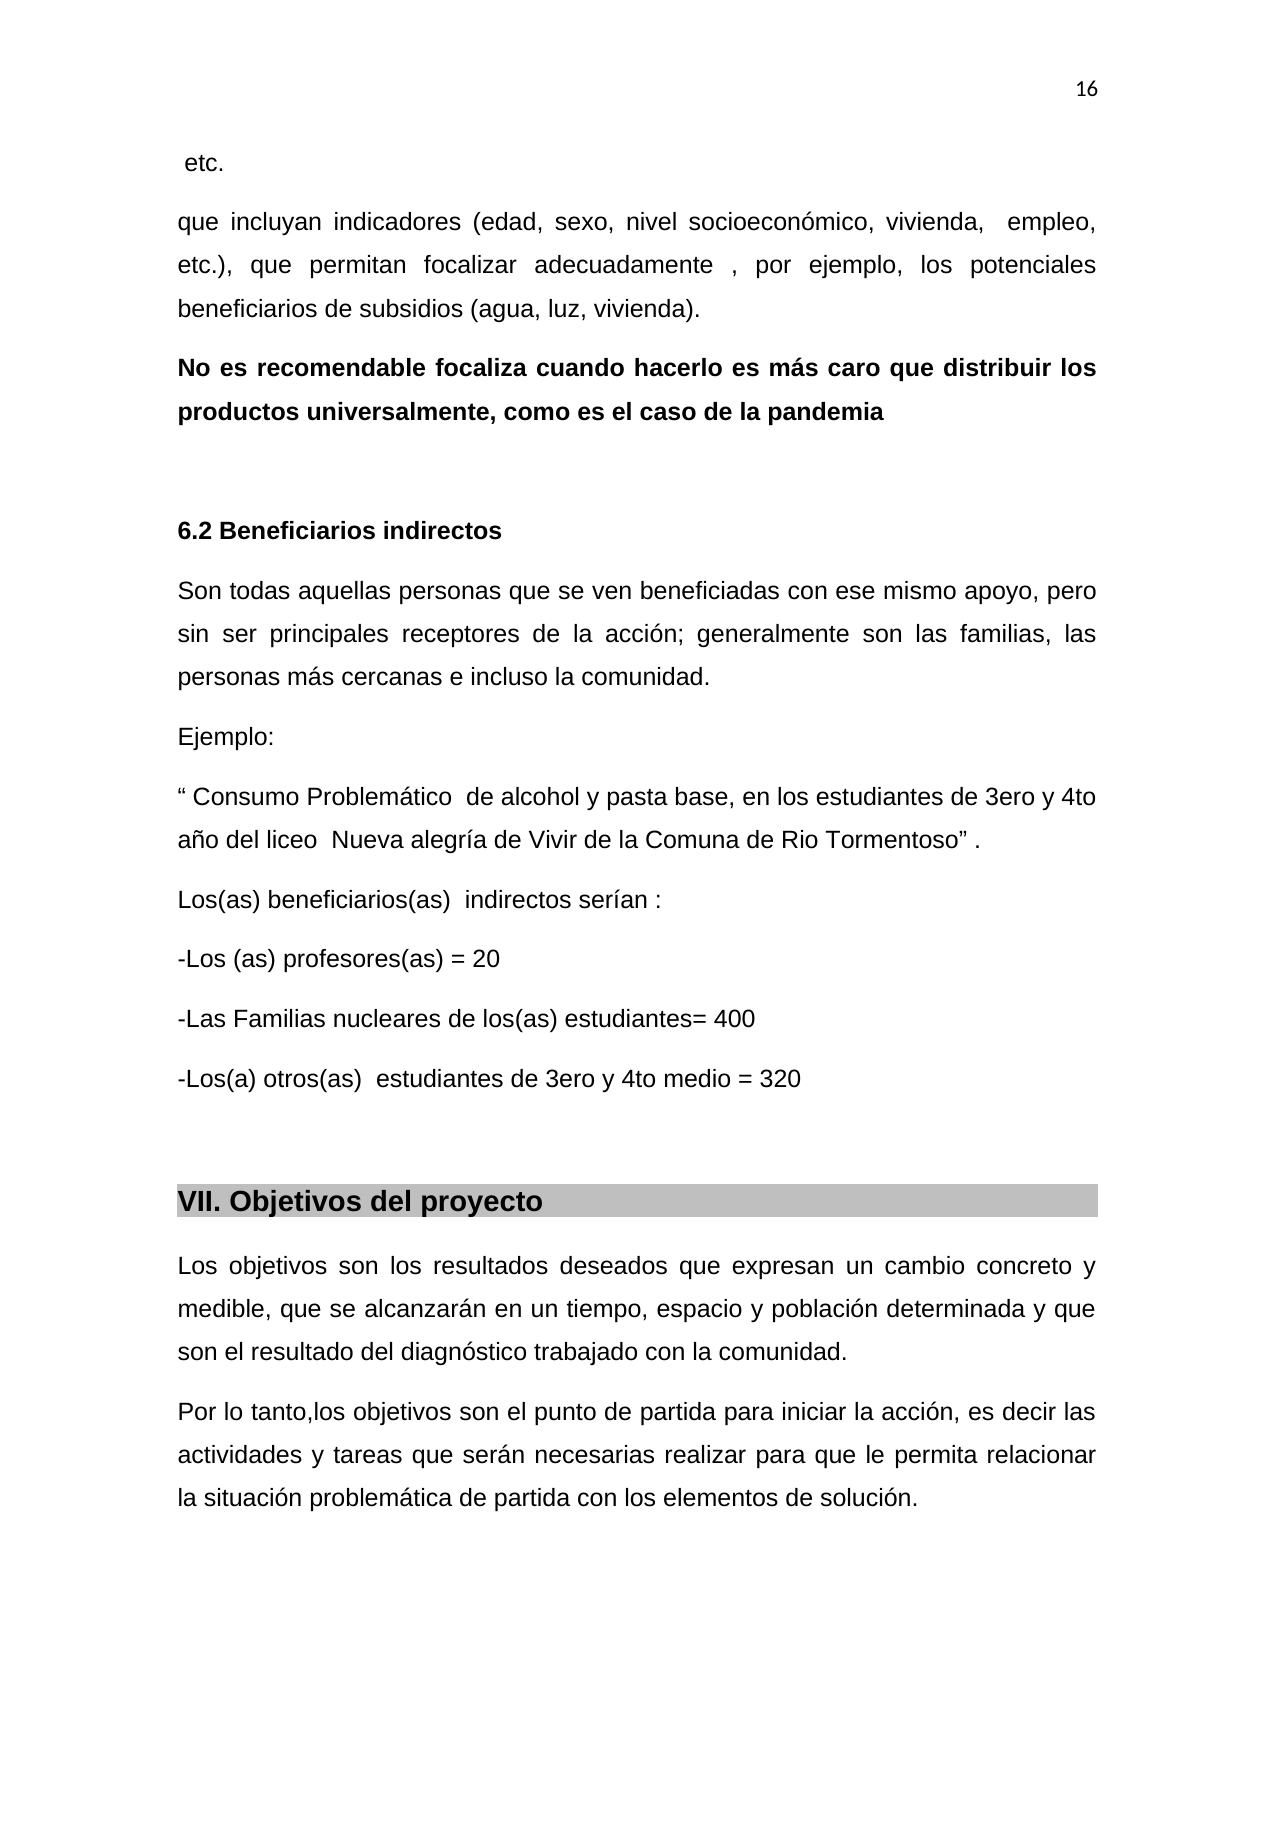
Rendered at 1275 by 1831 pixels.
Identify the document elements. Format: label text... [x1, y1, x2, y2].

text Por lo tanto,los objetivos son el punto de partida para iniciar la acción, es decir las actividades y tareas que serán necesarias realizar para que le permita relacionar la situación problemática de partida con los elementos de solución. [177, 1397, 1098, 1512]
text Los(as) beneficiarios(as) indirectos serían : [177, 885, 1098, 913]
text que incluyan indicadores (edad, sexo, nivel socioeconómico, vivienda, empleo, etc.), que permitan focalizar adecuadamente , por ejemplo, los potenciales beneficiarios de subsidios (agua, luz, vivienda). [177, 207, 1098, 322]
text 6.2 Beneficiarios indirectos [177, 516, 1098, 545]
text Son todas aquellas personas que se ven beneficiadas con ese mismo apoyo, pero sin ser principales receptores de la acción; generalmente son las familias, las personas más cercanas e incluso la comunidad. [177, 576, 1098, 691]
text No es recomendable focaliza cuando hacerlo es más caro que distribuir los productos universalmente, como es el caso de la pandemia [177, 353, 1098, 425]
text -Los (as) profesores(as) = 20 [177, 944, 1098, 973]
text Ejemplo: [177, 722, 1098, 751]
text -Los(a) otros(as) estudiantes de 3ero y 4to medio = 320 [177, 1064, 1098, 1093]
text VII. Objetivos del proyecto [177, 1184, 1098, 1217]
text etc. [177, 148, 1098, 176]
text “ Consumo Problemático de alcohol y pasta base, en los estudiantes de 3ero y 4to año del liceo Nueva alegría de Vivir de la Comuna de Rio Tormentoso” . [177, 782, 1098, 854]
text Los objetivos son los resultados deseados que expresan un cambio concreto y medible, que se alcanzarán en un tiempo, espacio y población determinada y que son el resultado del diagnóstico trabajado con la comunidad. [177, 1251, 1098, 1366]
text -Las Familias nucleares de los(as) estudiantes= 400 [177, 1004, 1098, 1033]
